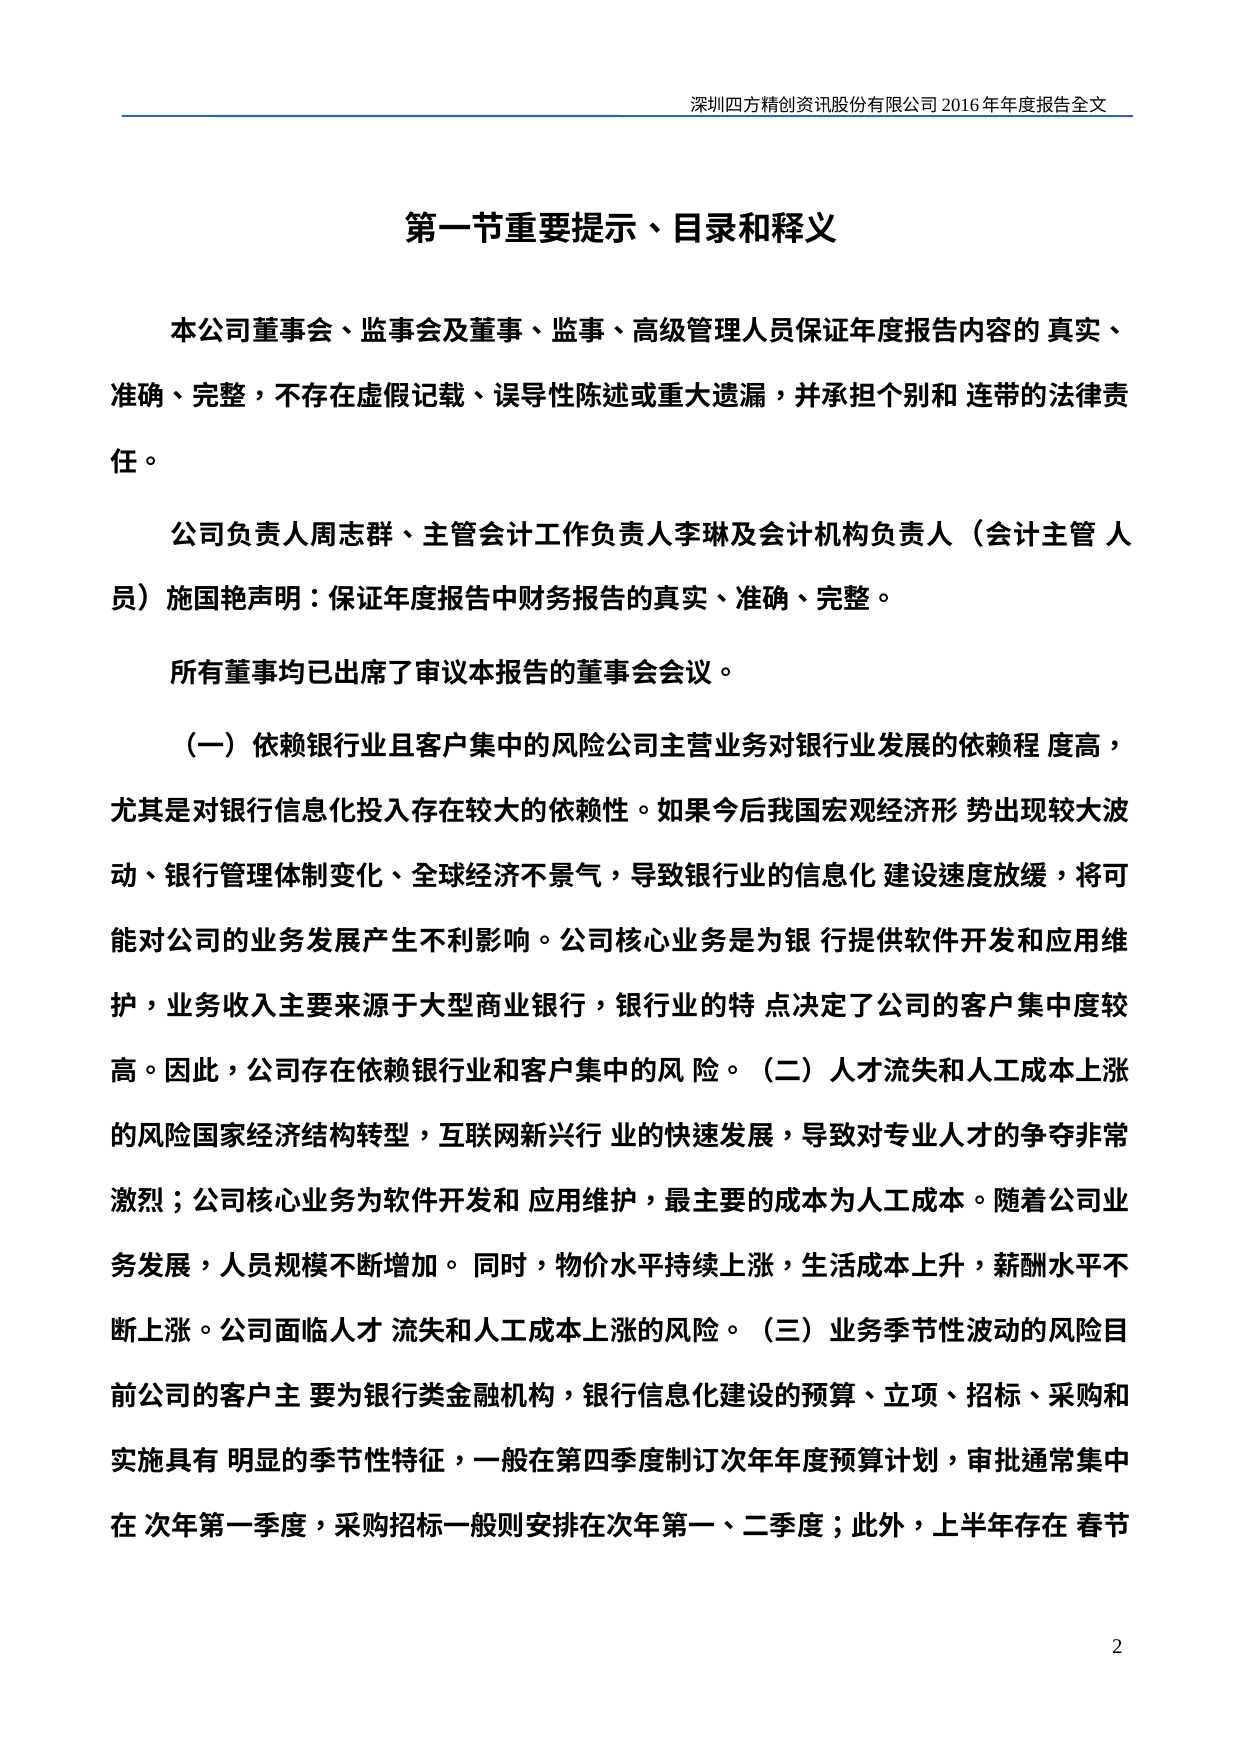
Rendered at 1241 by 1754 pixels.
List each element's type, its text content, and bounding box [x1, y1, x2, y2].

text 公司负责人周志群、主管会计工作负责人李琳及会计机构负责人（会计主管 人员）施国艳声明：保证年度报告中财务报告的真实、准确、完整。 [110, 493, 1132, 622]
text 第一节重要提示、目录和释义 [110, 205, 1132, 250]
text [110, 703, 1132, 1548]
text 本公司董事会、监事会及董事、监事、高级管理人员保证年度报告内容的 真实、准确、完整，不存在虚假记载、误导性陈述或重大遗漏，并承担个别和 连带的法律责任。 [110, 288, 1132, 484]
text 所有董事均已出席了审议本报告的董事会会议。 [110, 630, 1132, 695]
